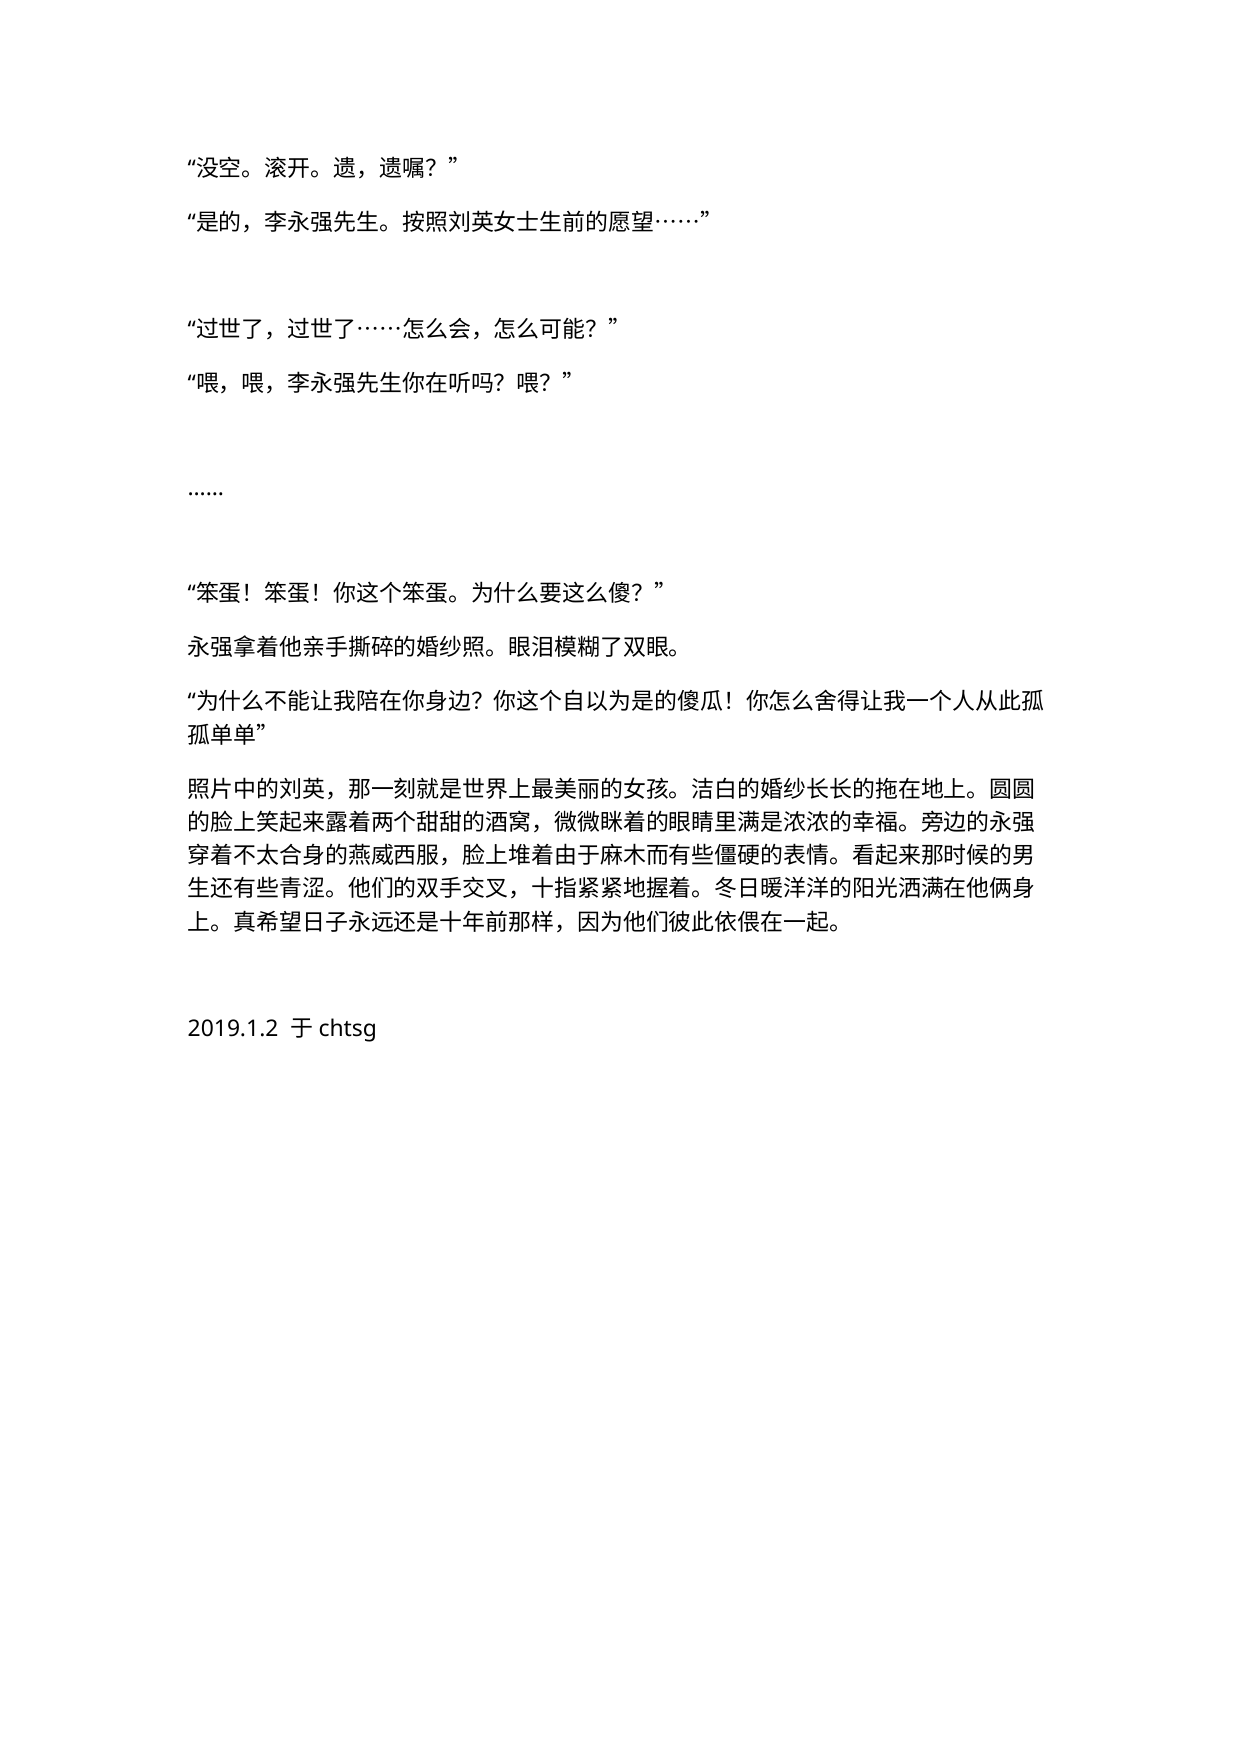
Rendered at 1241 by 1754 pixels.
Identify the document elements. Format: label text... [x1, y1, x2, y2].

text …… [187, 471, 1053, 502]
text 永强拿着他亲手撕碎的婚纱照。眼泪模糊了双眼。 [187, 629, 1053, 662]
text 2019.1.2 于 chtsg [187, 1010, 1053, 1043]
text “为什么不能让我陪在你身边？你这个自以为是的傻瓜！你怎么舍得让我一个人从此孤孤单单” [187, 683, 1053, 750]
text “没空。滚开。遗，遗嘱？” [187, 150, 1053, 183]
text “是的，李永强先生。按照刘英女士生前的愿望……” [187, 204, 1053, 237]
text “笨蛋！笨蛋！你这个笨蛋。为什么要这么傻？” [187, 575, 1053, 608]
text “过世了，过世了……怎么会，怎么可能？” [187, 310, 1053, 344]
text 照片中的刘英，那一刻就是世界上最美丽的女孩。洁白的婚纱长长的拖在地上。圆圆的脸上笑起来露着两个甜甜的酒窝，微微眯着的眼睛里满是浓浓的幸福。旁边的永强穿着不太合身的燕威西服，脸上堆着由于麻木而有些僵硬的表情。看起来那时候的男生还有些青涩。他们的双手交叉，十指紧紧地握着。冬日暖洋洋的阳光洒满在他俩身上。真希望日子永远还是十年前那样，因为他们彼此依偎在一起。 [187, 771, 1053, 937]
text “喂，喂，李永强先生你在听吗？喂？” [187, 364, 1053, 398]
